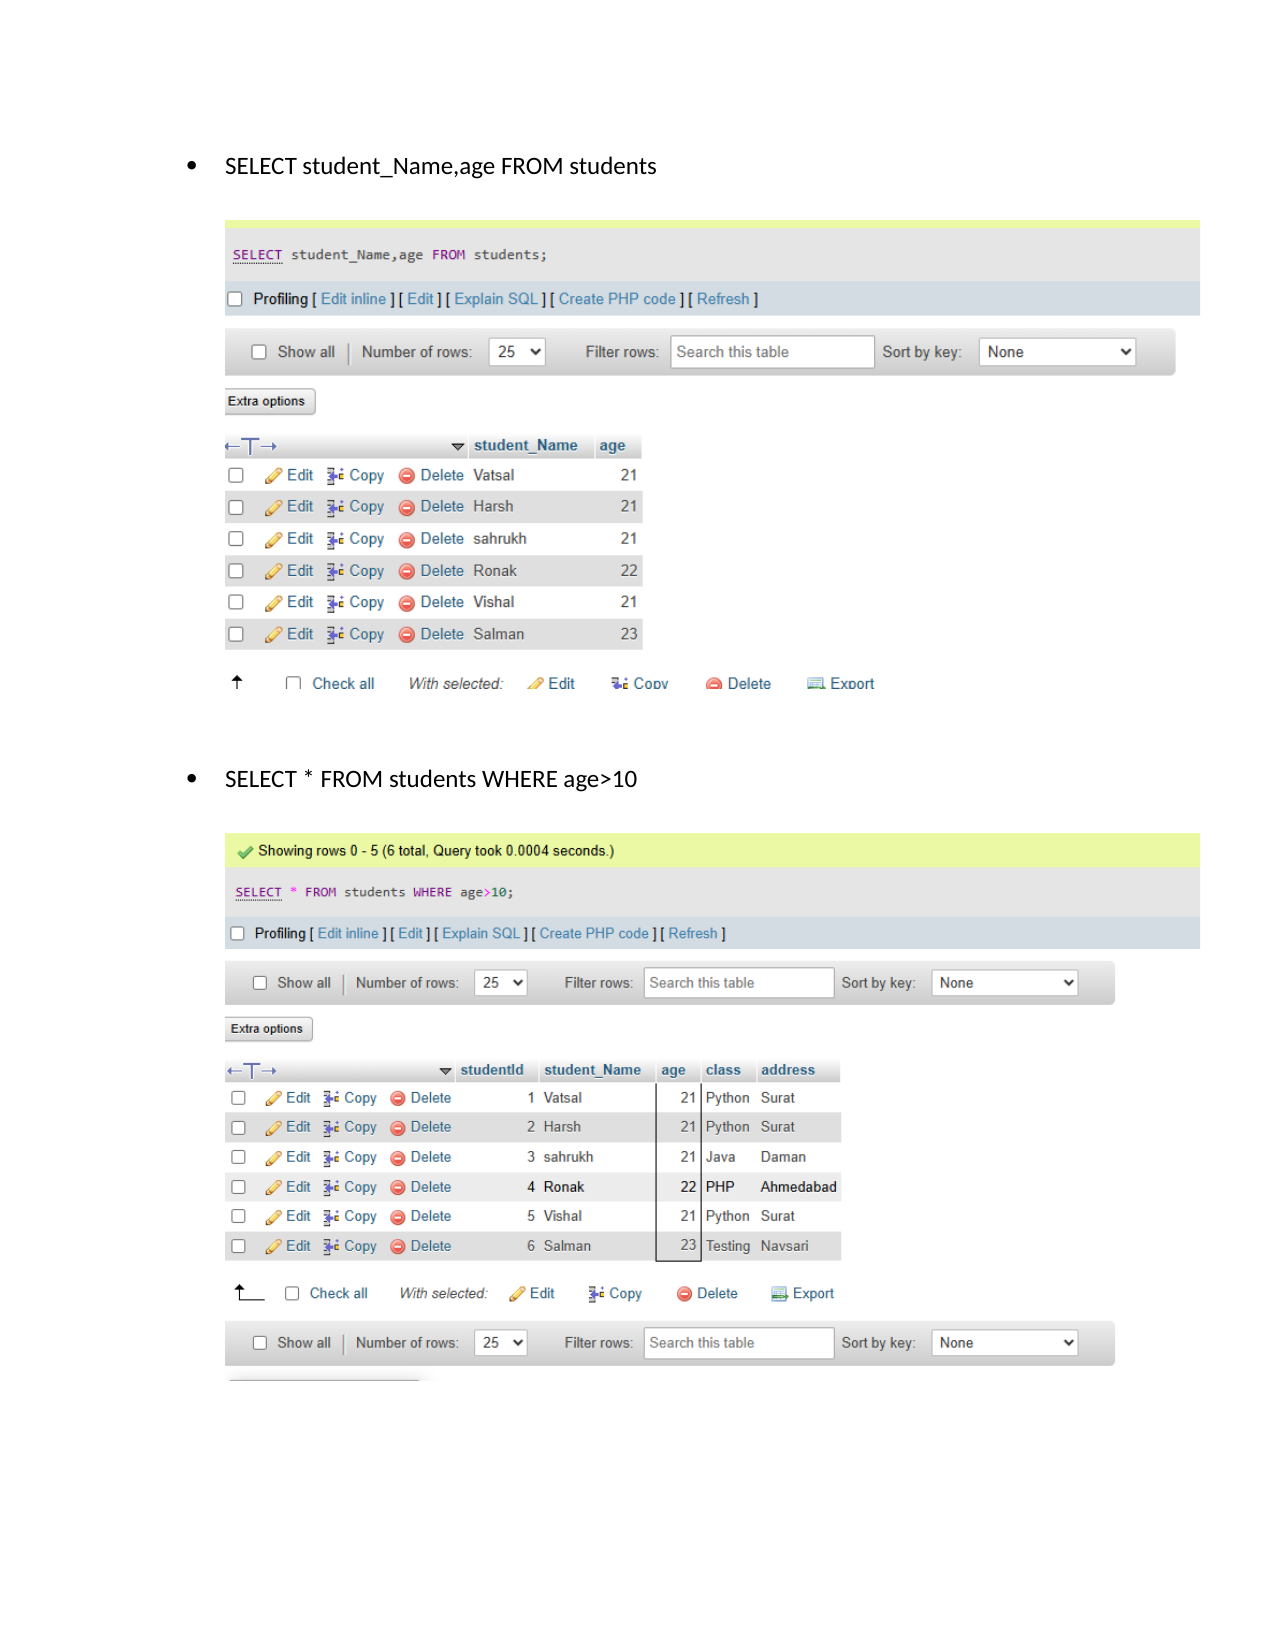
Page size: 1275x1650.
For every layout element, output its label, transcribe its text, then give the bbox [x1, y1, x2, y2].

picture [225, 220, 1200, 689]
list SELECT student_Name,age FROM students [187, 150, 1125, 181]
list SELECT * FROM students WHERE age>10 [187, 763, 1125, 794]
picture [225, 833, 1200, 1381]
